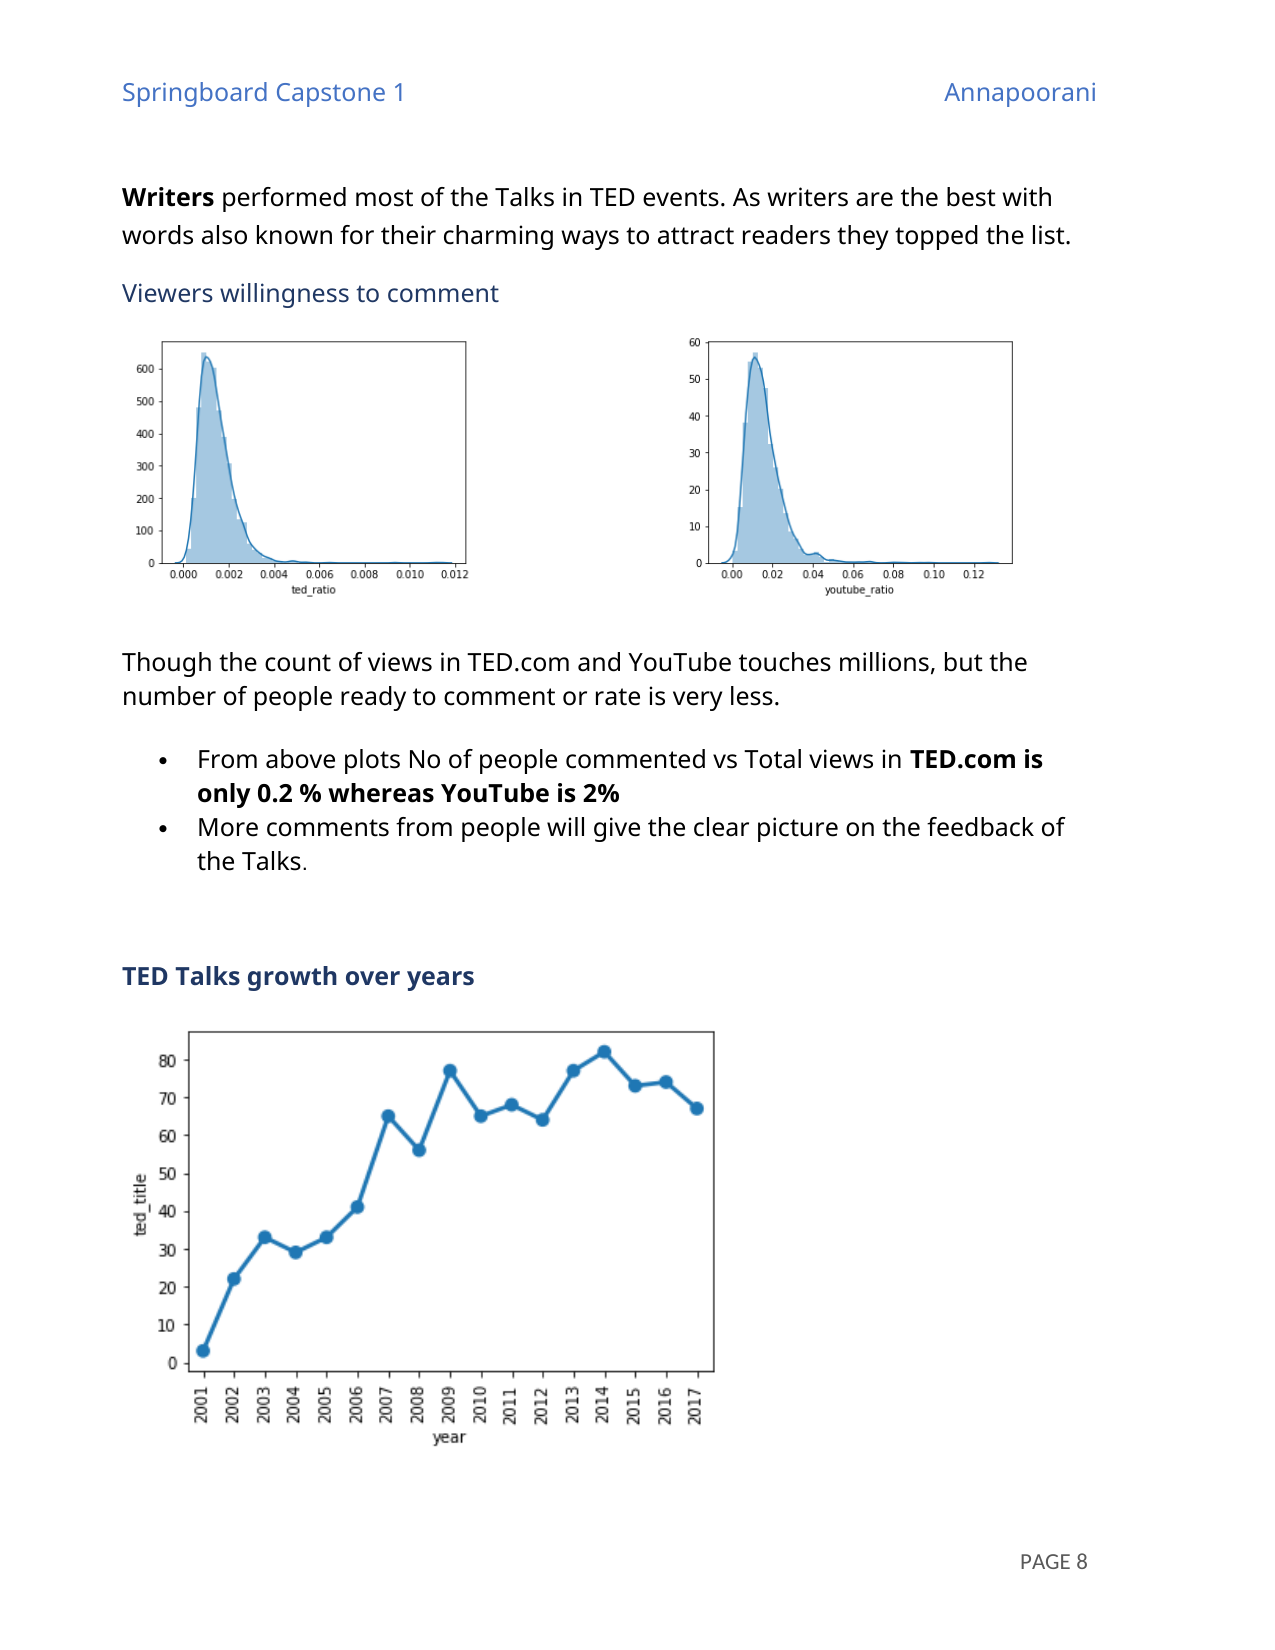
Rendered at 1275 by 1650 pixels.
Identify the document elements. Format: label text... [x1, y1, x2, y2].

picture [121, 1008, 750, 1465]
subtitle Viewers willingness to comment [122, 276, 1087, 310]
text Writers performed most of the Talks in TED events. As writers are the best with words also known for their charming ways to attract readers they topped the list. [122, 180, 1087, 251]
subtitle TED Talks growth over years [122, 959, 1087, 993]
list More comments from people will give the clear picture on the feedback of the Talks. [159, 810, 1087, 878]
text Though the count of views in TED.com and YouTube touches millions, but the number of people ready to comment or rate is very less. [122, 644, 1087, 712]
list From above plots No of people commented vs Total views in TED.com is only 0.2 % whereas YouTube is 2% [159, 742, 1087, 810]
picture [121, 325, 1022, 621]
